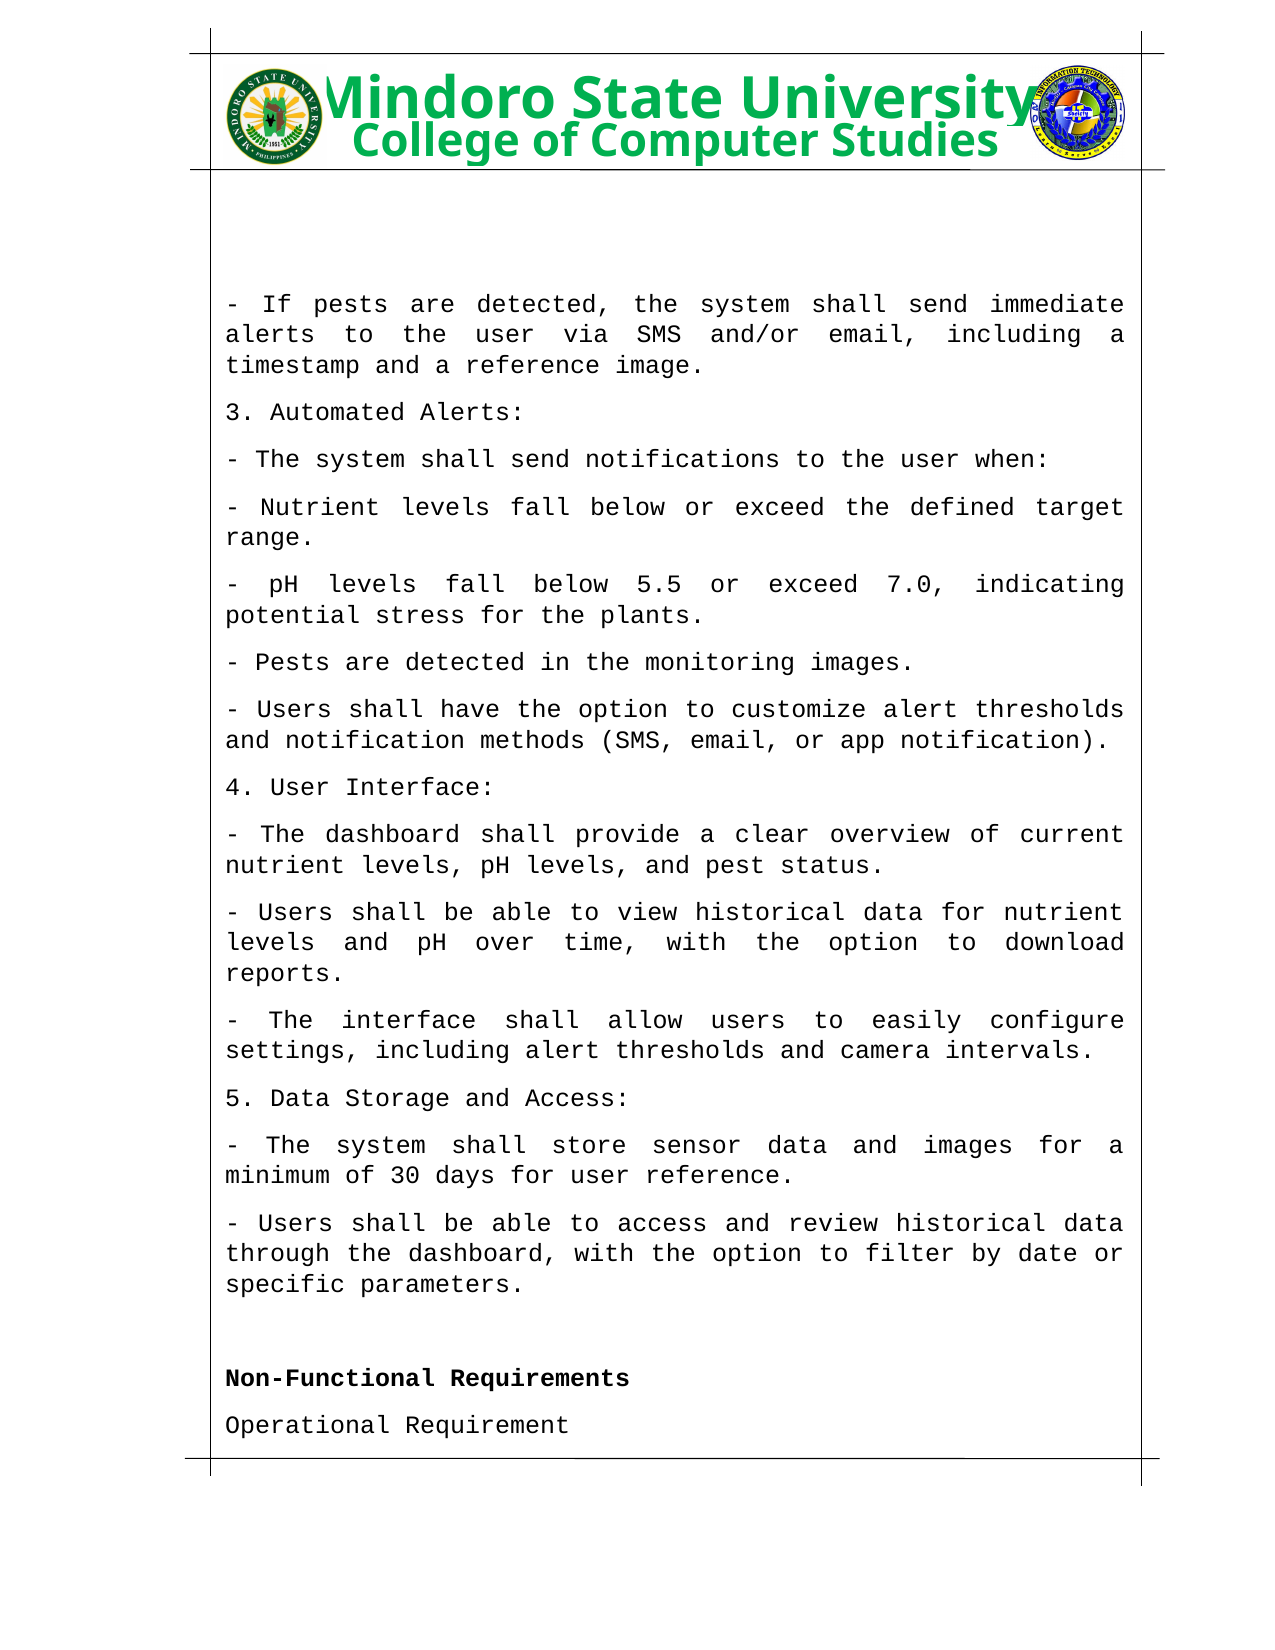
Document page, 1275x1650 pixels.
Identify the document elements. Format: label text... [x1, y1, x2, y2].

text - The system shall send notifications to the user when: [225, 447, 1125, 475]
picture [1029, 65, 1125, 161]
text Operational Requirement [225, 1413, 1125, 1441]
text - The system shall store sensor data and images for a minimum of 30 days for user reference. [225, 1132, 1125, 1191]
text 3. Automated Alerts: [225, 400, 1125, 428]
text - Pests are detected in the monitoring images. [225, 649, 1125, 678]
text - Nutrient levels fall below or exceed the defined target range. [225, 494, 1125, 553]
text 5. Data Storage and Access: [225, 1085, 1125, 1114]
text - Users shall be able to view historical data for nutrient levels and pH over time, with the option to download reports. [225, 899, 1125, 989]
text 4. User Interface: [225, 774, 1125, 803]
text - pH levels fall below 5.5 or exceed 7.0, indicating potential stress for the plants. [225, 572, 1125, 631]
picture [222, 64, 327, 169]
text - The interface shall allow users to easily configure settings, including alert thresholds and camera intervals. [225, 1008, 1125, 1066]
text - If pests are detected, the system shall send immediate alerts to the user via SMS and/or email, including a timestamp and a reference image. [225, 292, 1125, 381]
text Non-Functional Requirements [225, 1366, 1125, 1394]
text - Users shall have the option to customize alert thresholds and notification methods (SMS, email, or app notification). [225, 697, 1125, 756]
text - Users shall be able to access and review historical data through the dashboard, with the option to filter by date or specific parameters. [225, 1210, 1125, 1299]
text - The dashboard shall provide a clear overview of current nutrient levels, pH levels, and pest status. [225, 822, 1125, 881]
